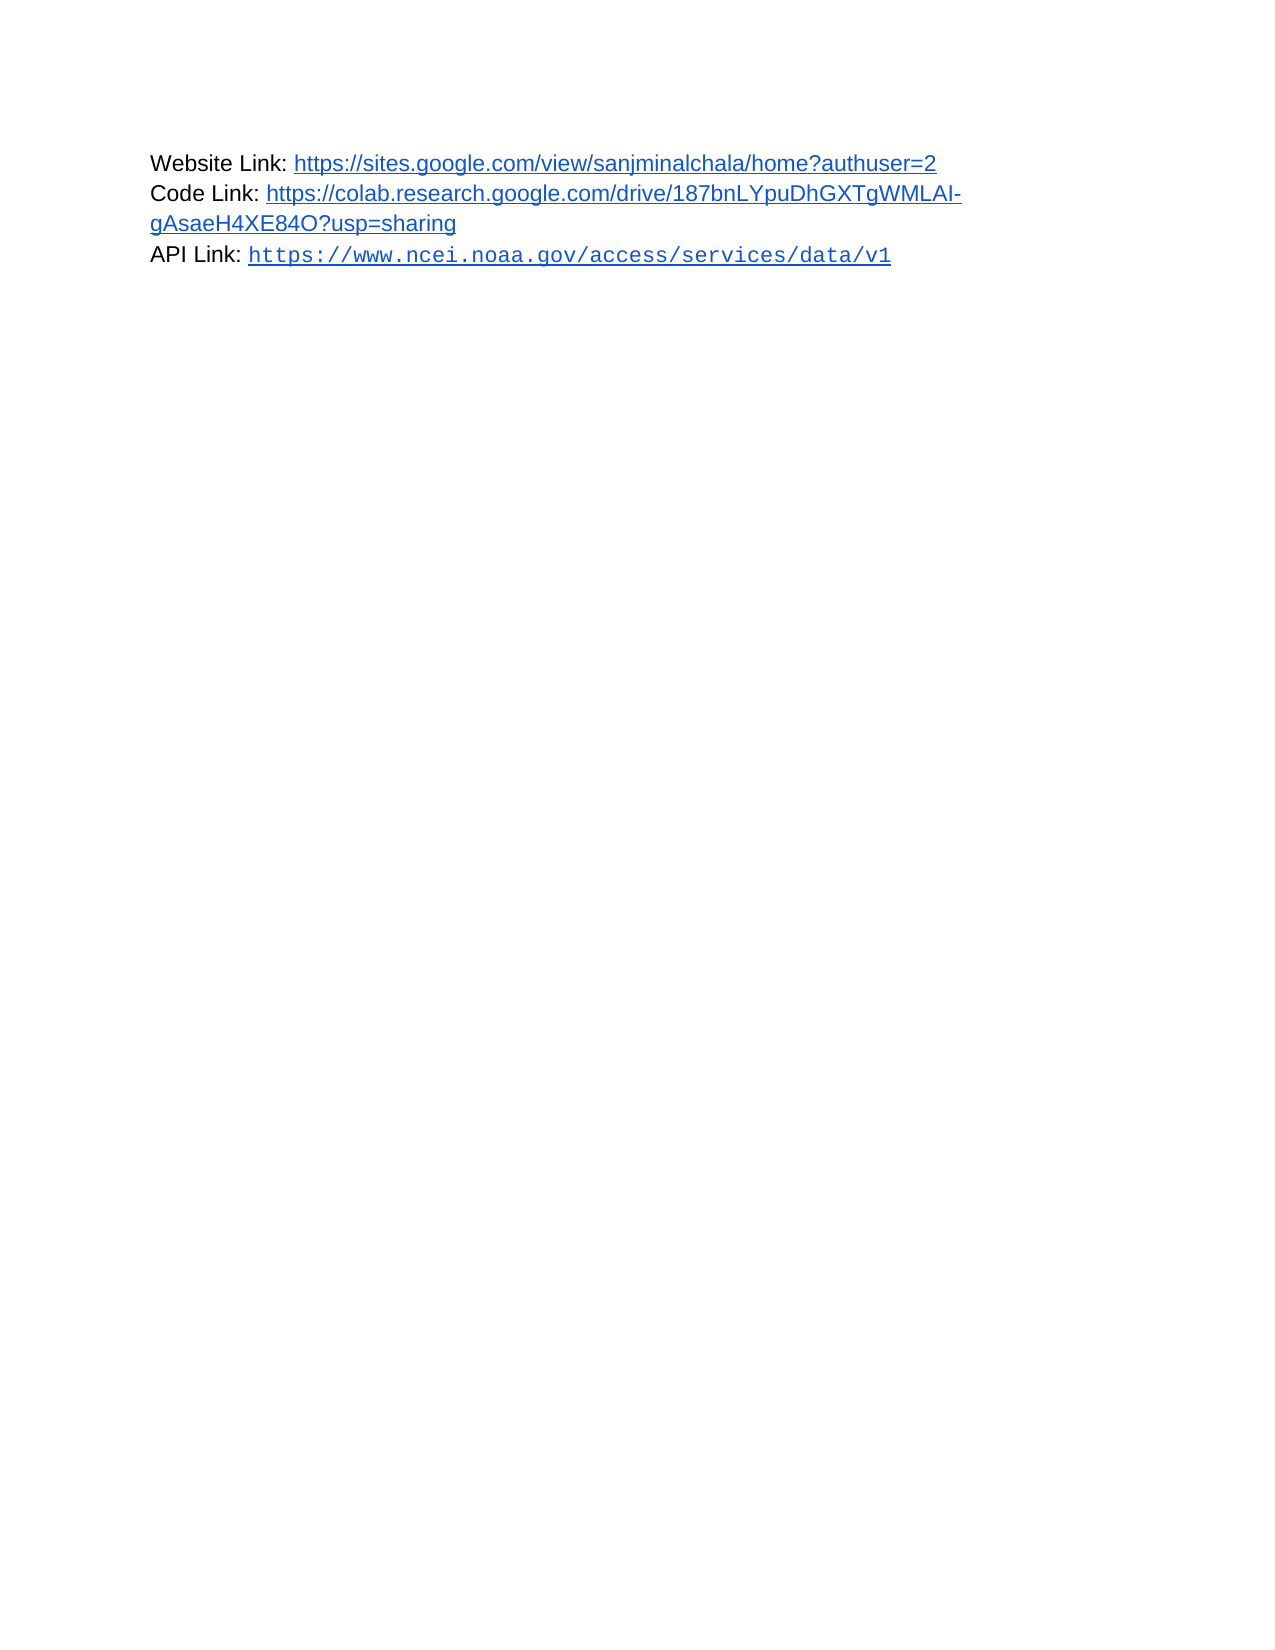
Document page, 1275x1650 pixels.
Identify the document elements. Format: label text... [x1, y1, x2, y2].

text API Link: https://www.ncei.noaa.gov/access/services/data/v1 [150, 241, 1125, 269]
text Code Link: https://colab.research.google.com/drive/187bnLYpuDhGXTgWMLAI-gAsaeH4XE84O?usp=sharing [150, 180, 1125, 237]
text Website Link: https://sites.google.com/view/sanjminalchala/home?authuser=2 [150, 150, 1125, 176]
